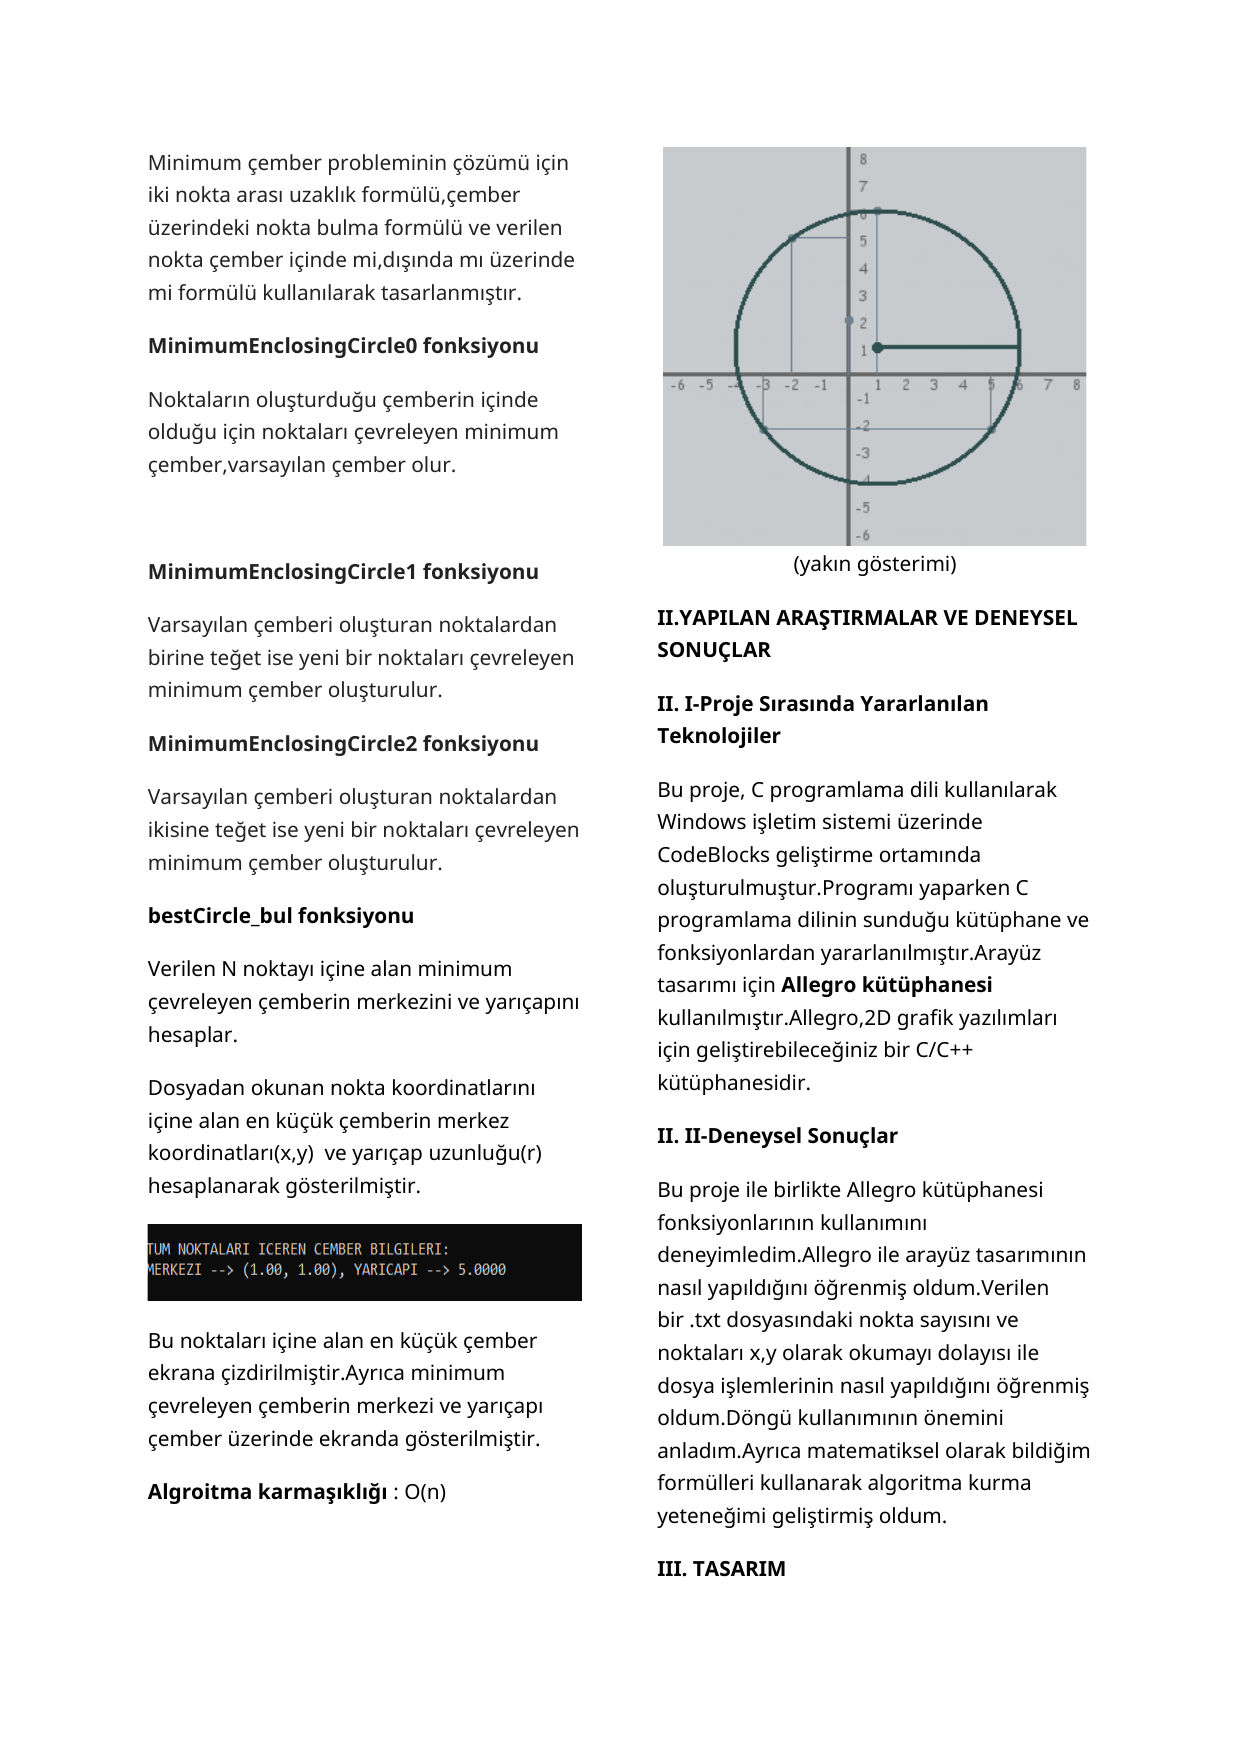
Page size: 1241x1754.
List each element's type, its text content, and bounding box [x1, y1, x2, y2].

text MinimumEnclosingCircle2 fonksiyonu [148, 729, 583, 757]
text Algroitma karmaşıklığı : O(n) [148, 1477, 583, 1506]
text Minimum çember probleminin çözümü için iki nokta arası uzaklık formülü,çember üzerindeki nokta bulma formülü ve verilen nokta çember içinde mi,dışında mı üzerinde mi formülü kullanılarak tasarlanmıştır. [148, 148, 583, 306]
text Bu noktaları içine alan en küçük çember ekrana çizdirilmiştir.Ayrıca minimum çevreleyen çemberin merkezi ve yarıçapı çember üzerinde ekranda gösterilmiştir. [148, 1326, 583, 1452]
text bestCircle_bul fonksiyonu [148, 901, 583, 929]
text MinimumEnclosingCircle1 fonksiyonu [148, 557, 583, 585]
text Dosyadan okunan nokta koordinatlarını içine alan en küçük çemberin merkez koordinatları(x,y) ve yarıçap uzunluğu(r) hesaplanarak gösterilmiştir. [148, 1073, 583, 1199]
text Bu proje ile birlikte Allegro kütüphanesi fonksiyonlarının kullanımını deneyimledim.Allegro ile arayüz tasarımının nasıl yapıldığını öğrenmiş oldum.Verilen bir .txt dosyasındaki nokta sayısını ve noktaları x,y olarak okumayı dolayısı ile dosya işlemlerinin nasıl yapıldığını öğrenmiş oldum.Döngü kullanımının önemini anladım.Ayrıca matematiksel olarak bildiğim formülleri kullanarak algoritma kurma yeteneğimi geliştirmiş oldum. [657, 1175, 1093, 1529]
text II. II-Deneysel Sonuçlar [657, 1122, 1093, 1150]
text Varsayılan çemberi oluşturan noktalardan birine teğet ise yeni bir noktaları çevreleyen minimum çember oluşturulur. [148, 610, 583, 704]
text Noktaların oluşturduğu çemberin içinde olduğu için noktaları çevreleyen minimum çember,varsayılan çember olur. [148, 385, 583, 478]
text MinimumEnclosingCircle0 fonksiyonu [148, 331, 583, 360]
picture [663, 147, 1087, 546]
text Bu proje, C programlama dili kullanılarak Windows işletim sistemi üzerinde CodeBlocks geliştirme ortamında oluşturulmuştur.Programı yaparken C programlama dilinin sunduğu kütüphane ve fonksiyonlardan yararlanılmıştır.Arayüz tasarımı için Allegro kütüphanesi kullanılmıştır.Allegro,2D grafik yazılımları için geliştirebileceğiniz bir C/C++ kütüphanesidir. [657, 775, 1093, 1097]
picture [147, 1224, 582, 1301]
text II.YAPILAN ARAŞTIRMALAR VE DENEYSEL SONUÇLAR [657, 603, 1093, 664]
text III. TASARIM [657, 1554, 1093, 1583]
text Varsayılan çemberi oluşturan noktalardan ikisine teğet ise yeni bir noktaları çevreleyen minimum çember oluşturulur. [148, 782, 583, 876]
text Verilen N noktayı içine alan minimum çevreleyen çemberin merkezini ve yarıçapını hesaplar. [148, 954, 583, 1048]
text II. I-Proje Sırasında Yararlanılan Teknolojiler [657, 689, 1093, 750]
